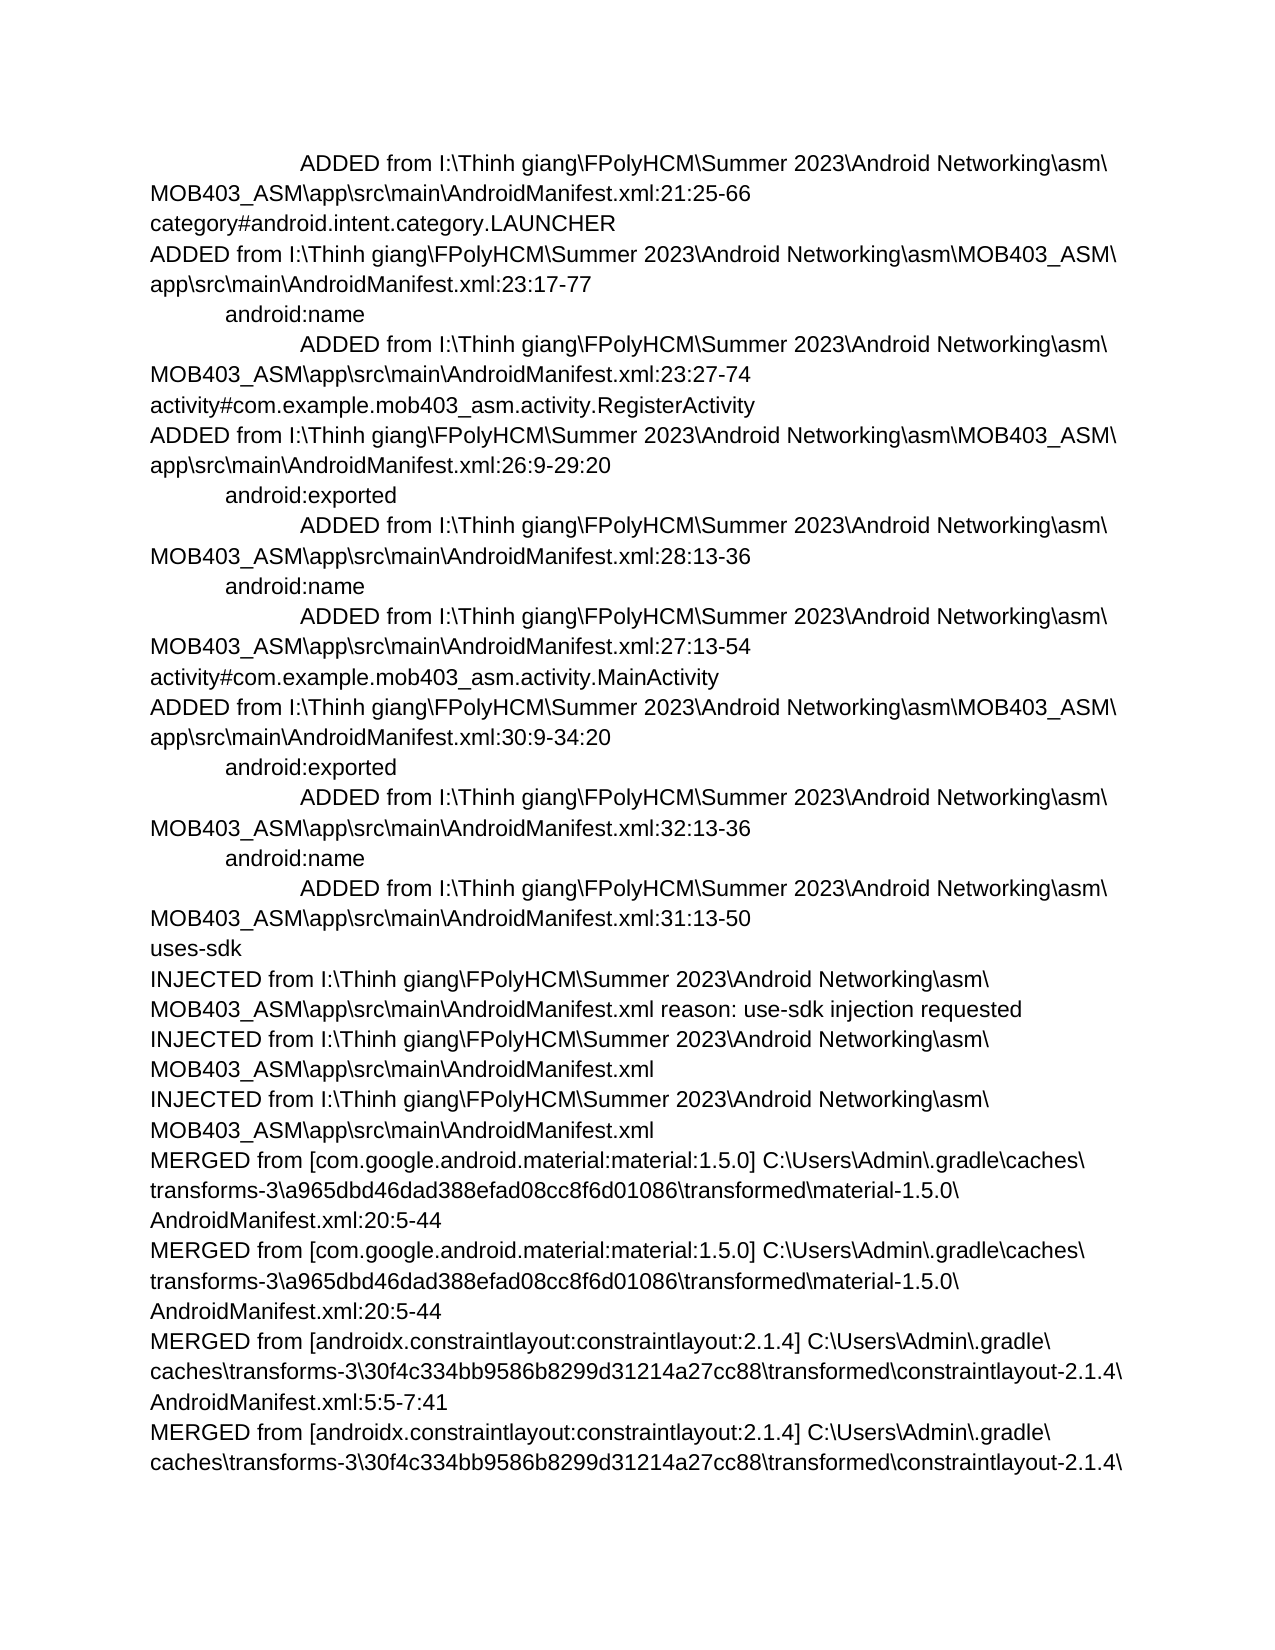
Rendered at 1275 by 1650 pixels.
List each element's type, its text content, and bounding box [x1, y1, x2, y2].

text android:name [150, 301, 1125, 327]
text ADDED from I:\Thinh giang\FPolyHCM\Summer 2023\Android Networking\asm\MOB403_ASM\app\src\main\AndroidManifest.xml:28:13-36 [150, 512, 1125, 569]
text activity#com.example.mob403_asm.activity.MainActivity [150, 663, 1125, 690]
text ADDED from I:\Thinh giang\FPolyHCM\Summer 2023\Android Networking\asm\MOB403_ASM\app\src\main\AndroidManifest.xml:26:9-29:20 [150, 422, 1125, 478]
text ADDED from I:\Thinh giang\FPolyHCM\Summer 2023\Android Networking\asm\MOB403_ASM\app\src\main\AndroidManifest.xml:31:13-50 [150, 875, 1125, 932]
text MERGED from [com.google.android.material:material:1.5.0] C:\Users\Admin\.gradle\caches\transforms-3\a965dbd46dad388efad08cc8f6d01086\transformed\material-1.5.0\AndroidManifest.xml:20:5-44 [150, 1147, 1125, 1234]
text INJECTED from I:\Thinh giang\FPolyHCM\Summer 2023\Android Networking\asm\MOB403_ASM\app\src\main\AndroidManifest.xml reason: use-sdk injection requested [150, 966, 1125, 1022]
text ADDED from I:\Thinh giang\FPolyHCM\Summer 2023\Android Networking\asm\MOB403_ASM\app\src\main\AndroidManifest.xml:21:25-66 [150, 150, 1125, 207]
text ADDED from I:\Thinh giang\FPolyHCM\Summer 2023\Android Networking\asm\MOB403_ASM\app\src\main\AndroidManifest.xml:32:13-36 [150, 784, 1125, 841]
text android:name [150, 573, 1125, 599]
text INJECTED from I:\Thinh giang\FPolyHCM\Summer 2023\Android Networking\asm\MOB403_ASM\app\src\main\AndroidManifest.xml [150, 1086, 1125, 1143]
text ADDED from I:\Thinh giang\FPolyHCM\Summer 2023\Android Networking\asm\MOB403_ASM\app\src\main\AndroidManifest.xml:23:17-77 [150, 241, 1125, 297]
text activity#com.example.mob403_asm.activity.RegisterActivity [150, 392, 1125, 418]
text android:exported [150, 482, 1125, 509]
text uses-sdk [150, 935, 1125, 962]
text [150, 1419, 1125, 1475]
text category#android.intent.category.LAUNCHER [150, 210, 1125, 237]
text android:name [150, 845, 1125, 871]
text android:exported [150, 754, 1125, 781]
text ADDED from I:\Thinh giang\FPolyHCM\Summer 2023\Android Networking\asm\MOB403_ASM\app\src\main\AndroidManifest.xml:23:27-74 [150, 331, 1125, 388]
text ADDED from I:\Thinh giang\FPolyHCM\Summer 2023\Android Networking\asm\MOB403_ASM\app\src\main\AndroidManifest.xml:27:13-54 [150, 603, 1125, 660]
text INJECTED from I:\Thinh giang\FPolyHCM\Summer 2023\Android Networking\asm\MOB403_ASM\app\src\main\AndroidManifest.xml [150, 1026, 1125, 1083]
text ADDED from I:\Thinh giang\FPolyHCM\Summer 2023\Android Networking\asm\MOB403_ASM\app\src\main\AndroidManifest.xml:30:9-34:20 [150, 694, 1125, 750]
text MERGED from [com.google.android.material:material:1.5.0] C:\Users\Admin\.gradle\caches\transforms-3\a965dbd46dad388efad08cc8f6d01086\transformed\material-1.5.0\AndroidManifest.xml:20:5-44 [150, 1237, 1125, 1324]
